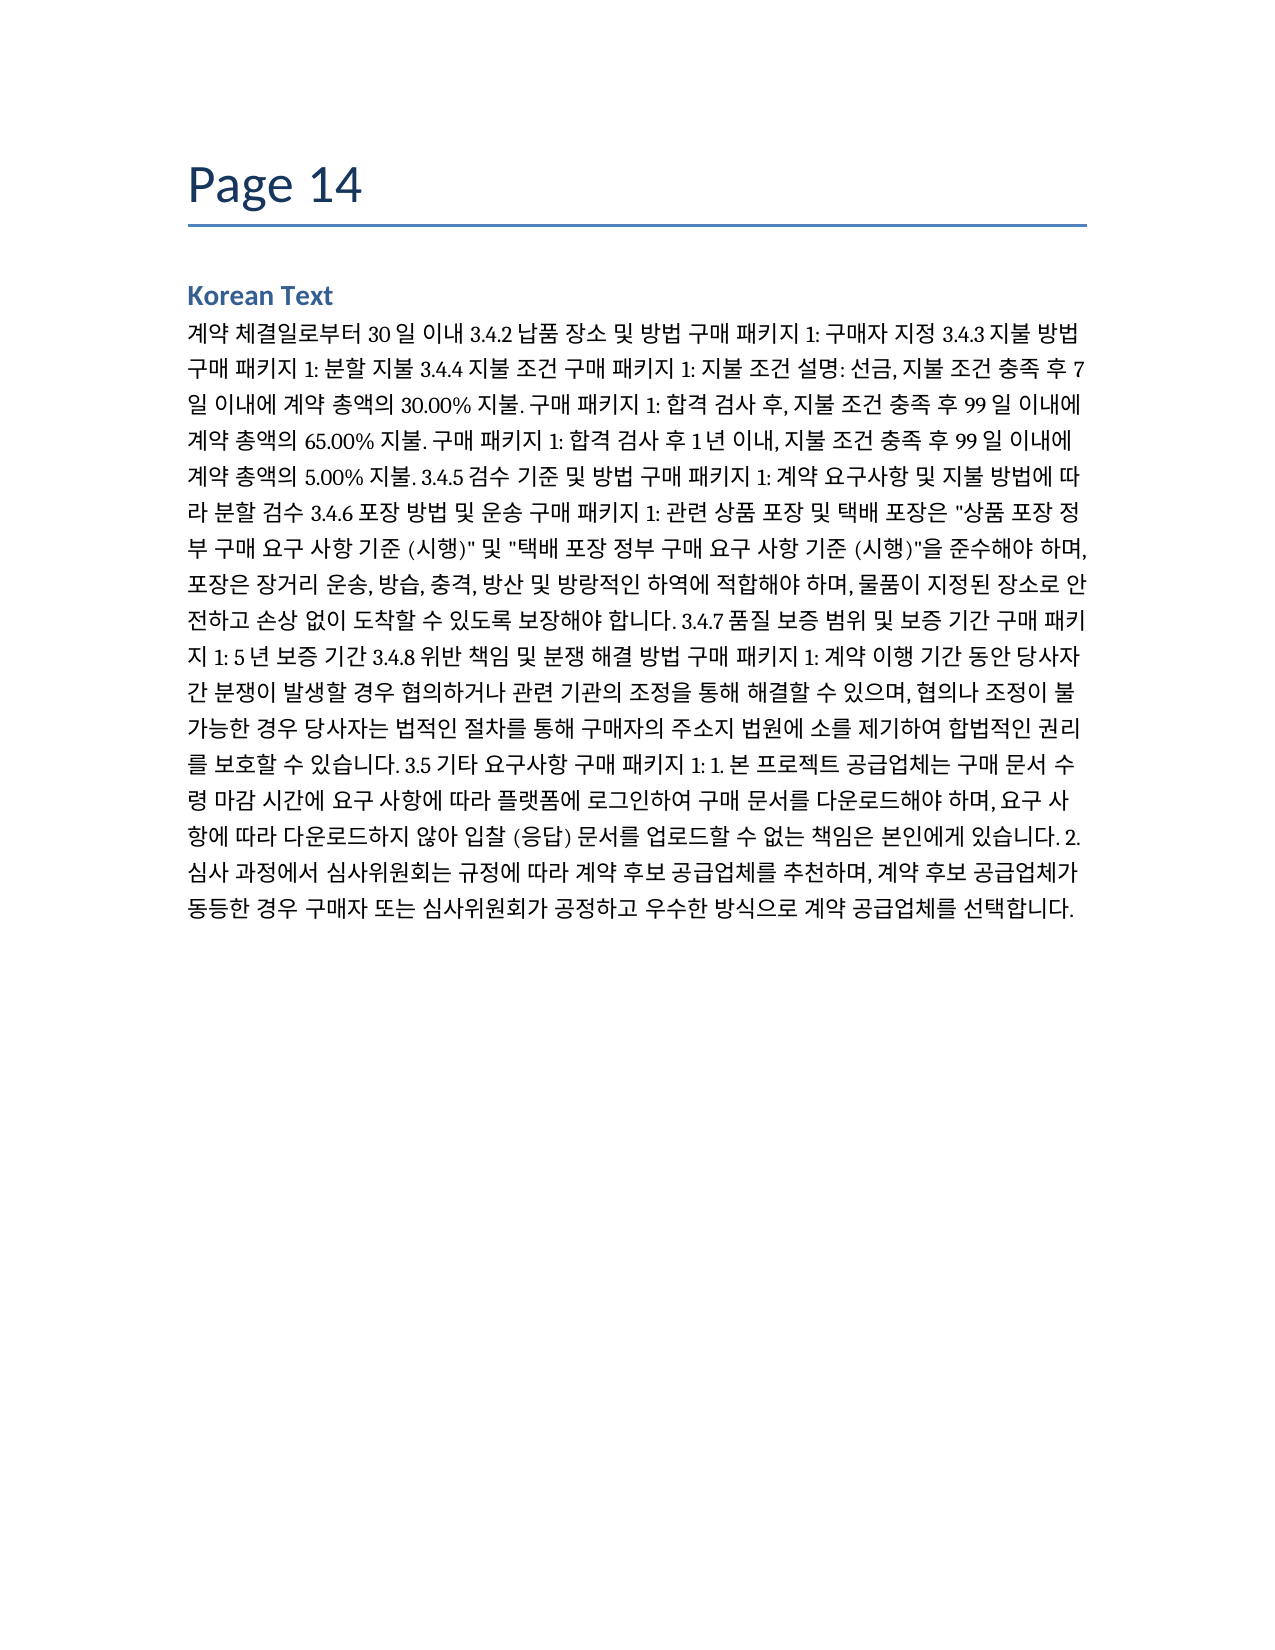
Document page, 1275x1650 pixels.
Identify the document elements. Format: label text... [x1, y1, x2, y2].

subtitle Korean Text [187, 277, 1087, 312]
title Page 14 [187, 150, 1087, 227]
text 계약 체결일로부터 30일 이내 3.4.2 납품 장소 및 방법 구매 패키지 1: 구매자 지정 3.4.3 지불 방법 구매 패키지 1: 분할 지불 3.4.4 지불 조건 구매 패키지 1: 지불 조건 설명: 선금, 지불 조건 충족 후 7일 이내에 계약 총액의 30.00% 지불. 구매 패키지 1: 합격 검사 후, 지불 조건 충족 후 99일 이내에 계약 총액의 65.00% 지불. 구매 패키지 1: 합격 검사 후 1년 이내, 지불 조건 충족 후 99일 이내에 계약 총액의 5.00% 지불. 3.4.5 검수 기준 및 방법 구매 패키지 1: 계약 요구사항 및 지불 방법에 따라 분할 검수 3.4.6 포장 방법 및 운송 구매 패키지 1: 관련 상품 포장 및 택배 포장은 "상품 포장 정부 구매 요구 사항 기준 (시행)" 및 "택배 포장 정부 구매 요구 사항 기준 (시행)"을 준수해야 하며, 포장은 장거리 운송, 방습, 충격, 방산 및 방랑적인 하역에 적합해야 하며, 물품이 지정된 장소로 안전하고 손상 없이 도착할 수 있도록 보장해야 합니다. 3.4.7 품질 보증 범위 및 보증 기간 구매 패키지 1: 5년 보증 기간 3.4.8 위반 책임 및 분쟁 해결 방법 구매 패키지 1: 계약 이행 기간 동안 당사자 간 분쟁이 발생할 경우 협의하거나 관련 기관의 조정을 통해 해결할 수 있으며, 협의나 조정이 불가능한 경우 당사자는 법적인 절차를 통해 구매자의 주소지 법원에 소를 제기하여 합법적인 권리를 보호할 수 있습니다. 3.5 기타 요구사항 구매 패키지 1: 1. 본 프로젝트 공급업체는 구매 문서 수령 마감 시간에 요구 사항에 따라 플랫폼에 로그인하여 구매 문서를 다운로드해야 하며, 요구 사항에 따라 다운로드하지 않아 입찰 (응답) 문서를 업로드할 수 없는 책임은 본인에게 있습니다. 2. 심사 과정에서 심사위원회는 규정에 따라 계약 후보 공급업체를 추천하며, 계약 후보 공급업체가 동등한 경우 구매자 또는 심사위원회가 공정하고 우수한 방식으로 계약 공급업체를 선택합니다. [187, 317, 1087, 924]
